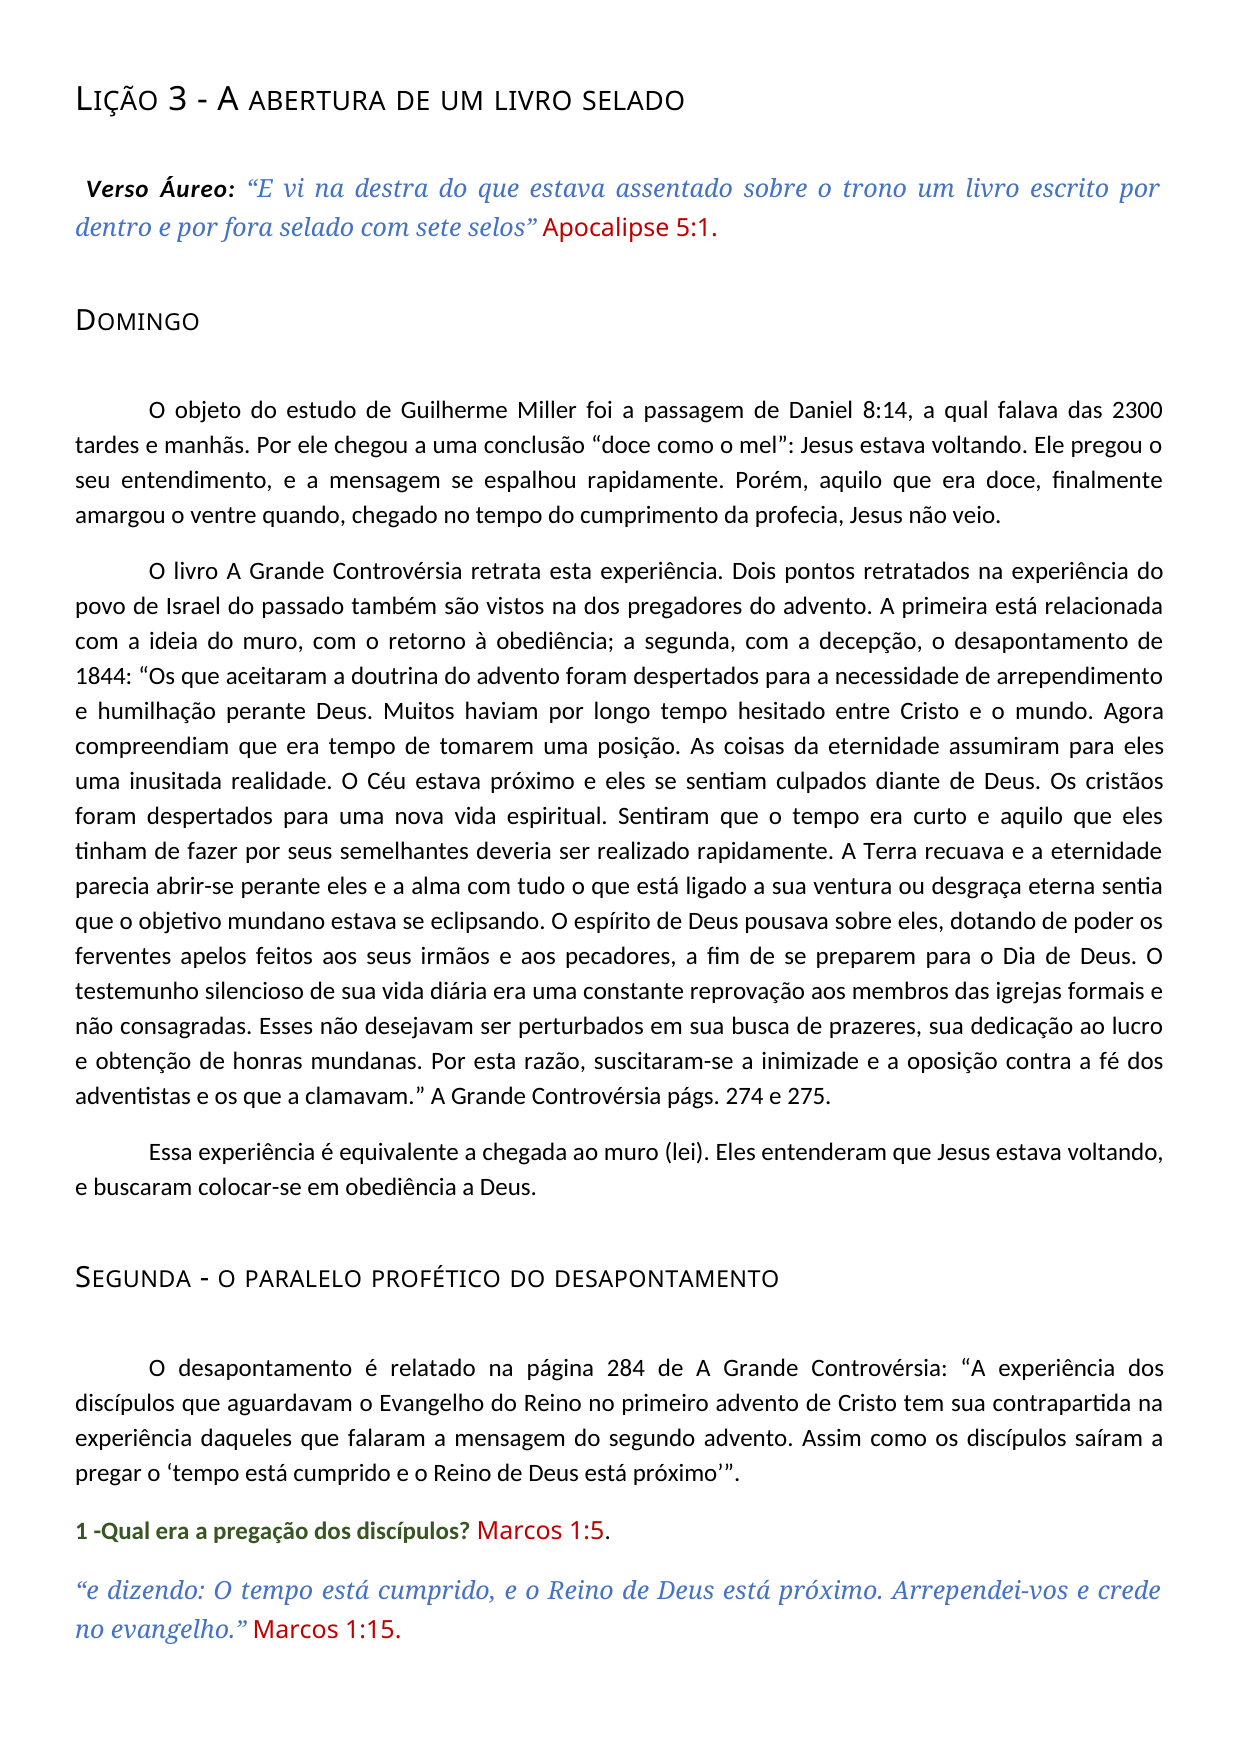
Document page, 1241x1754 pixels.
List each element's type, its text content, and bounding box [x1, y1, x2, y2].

text O objeto do estudo de Guilherme Miller foi a passagem de Daniel 8:14, a qual falava das 2300 tardes e manhãs. Por ele chegou a uma conclusão “doce como o mel”: Jesus estava voltando. Ele pregou o seu entendimento, e a mensagem se espalhou rapidamente. Porém, aquilo que era doce, finalmente amargou o ventre quando, chegado no tempo do cumprimento da profecia, Jesus não veio. [75, 394, 1165, 530]
subtitle Segunda - o paralelo profético do desapontamento [75, 1256, 1165, 1296]
text O desapontamento é relatado na página 284 de A Grande Controvérsia: “A experiência dos discípulos que aguardavam o Evangelho do Reino no primeiro advento de Cristo tem sua contrapartida na experiência daqueles que falaram a mensagem do segundo advento. Assim como os discípulos saíram a pregar o ‘tempo está cumprido e o Reino de Deus está próximo’”. [75, 1352, 1165, 1487]
text Verso Áureo: “E vi na destra do que estava assentado sobre o trono um livro escrito por dentro e por fora selado com sete selos” Apocalipse 5:1. [75, 170, 1165, 244]
text Essa experiência é equivalente a chegada ao muro (lei). Eles entenderam que Jesus estava voltando, e buscaram colocar-se em obediência a Deus. [75, 1136, 1165, 1202]
subtitle Lição 3 - A abertura de um livro selado [75, 75, 1165, 120]
subtitle Domingo [75, 299, 1165, 338]
text “e dizendo: O tempo está cumprido, e o Reino de Deus está próximo. Arrependei-vos e crede no evangelho.” Marcos 1:15. [75, 1572, 1165, 1646]
text O livro A Grande Controvérsia retrata esta experiência. Dois pontos retratados na experiência do povo de Israel do passado também são vistos na dos pregadores do advento. A primeira está relacionada com a ideia do muro, com o retorno à obediência; a segunda, com a decepção, o desapontamento de 1844: “Os que aceitaram a doutrina do advento foram despertados para a necessidade de arrependimento e humilhação perante Deus. Muitos haviam por longo tempo hesitado entre Cristo e o mundo. Agora compreendiam que era tempo de tomarem uma posição. As coisas da eternidade assumiram para eles uma inusitada realidade. O Céu estava próximo e eles se sentiam culpados diante de Deus. Os cristãos foram despertados para uma nova vida espiritual. Sentiram que o tempo era curto e aquilo que eles tinham de fazer por seus semelhantes deveria ser realizado rapidamente. A Terra recuava e a eternidade parecia abrir-se perante eles e a alma com tudo o que está ligado a sua ventura ou desgraça eterna sentia que o objetivo mundano estava se eclipsando. O espírito de Deus pousava sobre eles, dotando de poder os ferventes apelos feitos aos seus irmãos e aos pecadores, a fim de se preparem para o Dia de Deus. O testemunho silencioso de sua vida diária era uma constante reprovação aos membros das igrejas formais e não consagradas. Esses não desejavam ser perturbados em sua busca de prazeres, sua dedicação ao lucro e obtenção de honras mundanas. Por esta razão, suscitaram-se a inimizade e a oposição contra a fé dos adventistas e os que a clamavam.” A Grande Controvérsia págs. 274 e 275. [75, 555, 1165, 1111]
text 1 -Qual era a pregação dos discípulos? Marcos 1:5. [75, 1512, 1165, 1547]
